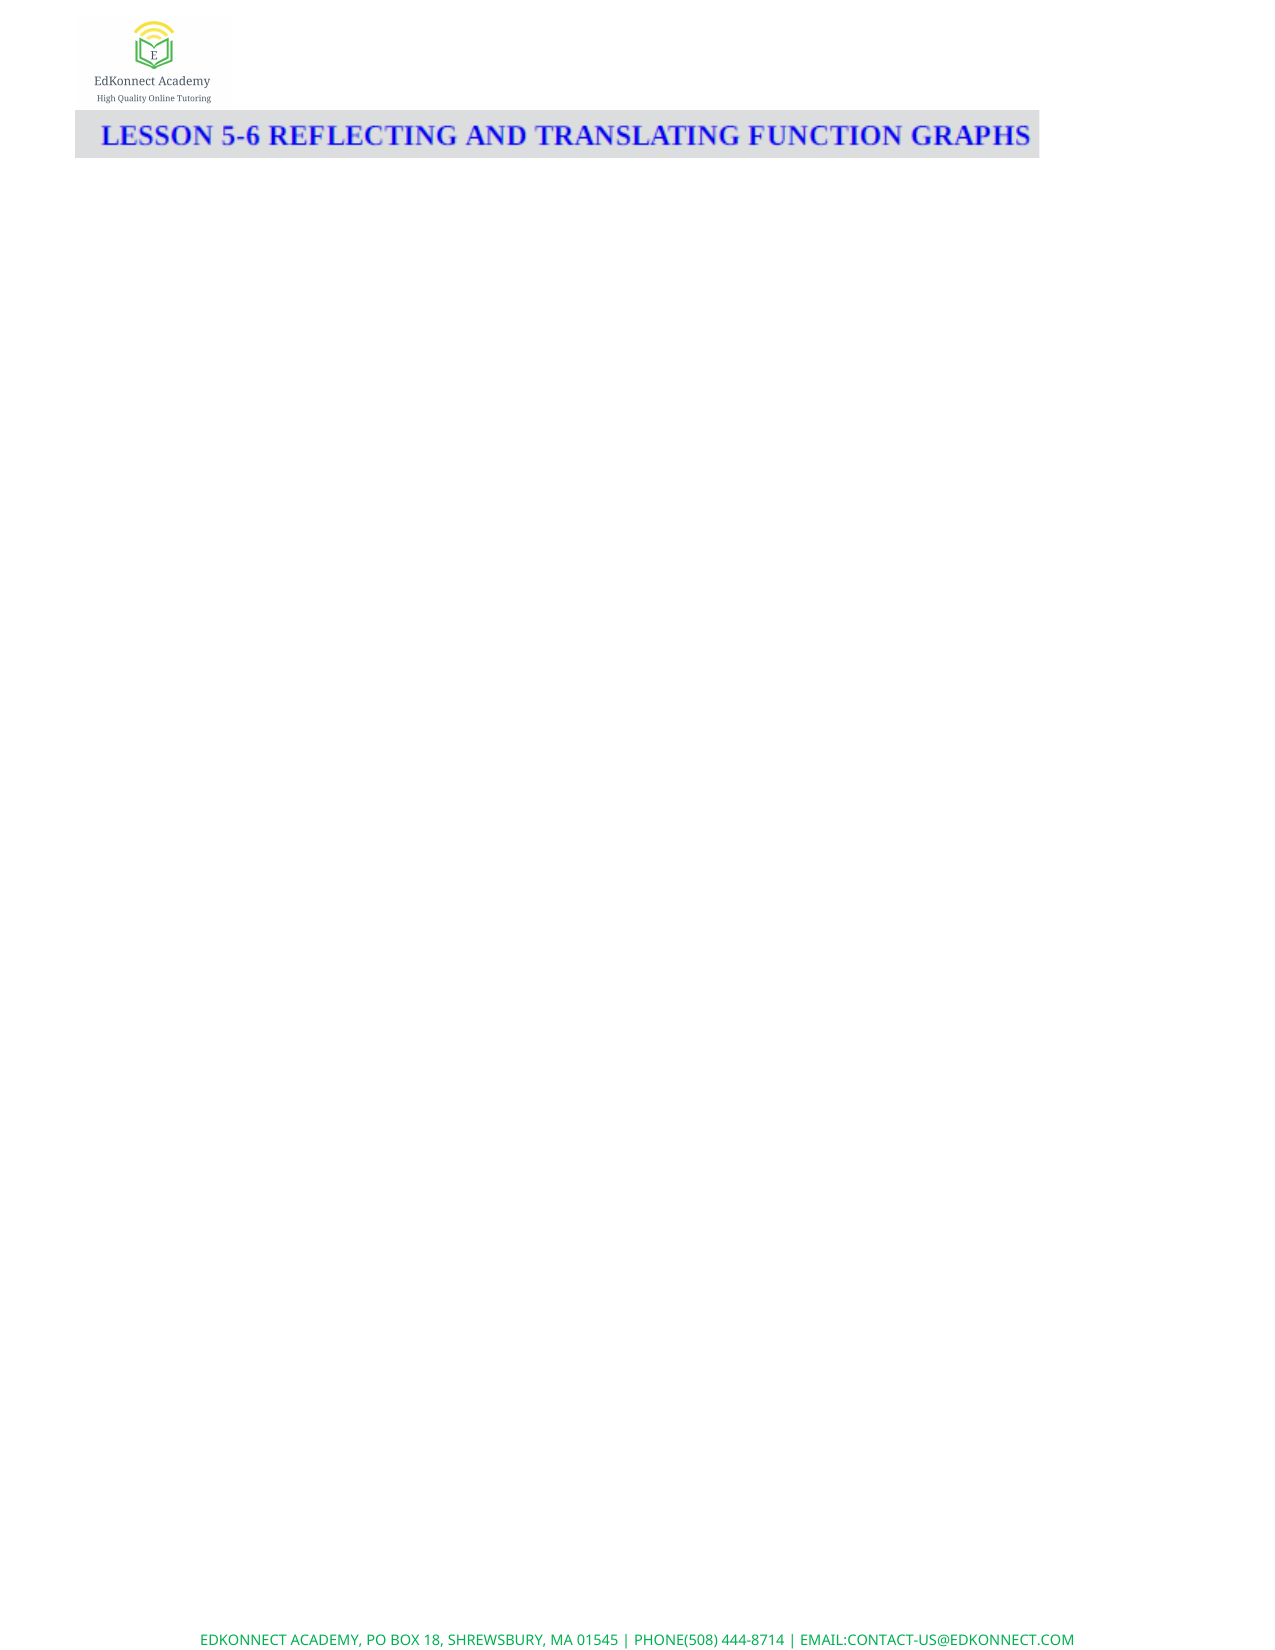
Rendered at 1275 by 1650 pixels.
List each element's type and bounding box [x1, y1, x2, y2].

picture [75, 15, 1040, 158]
